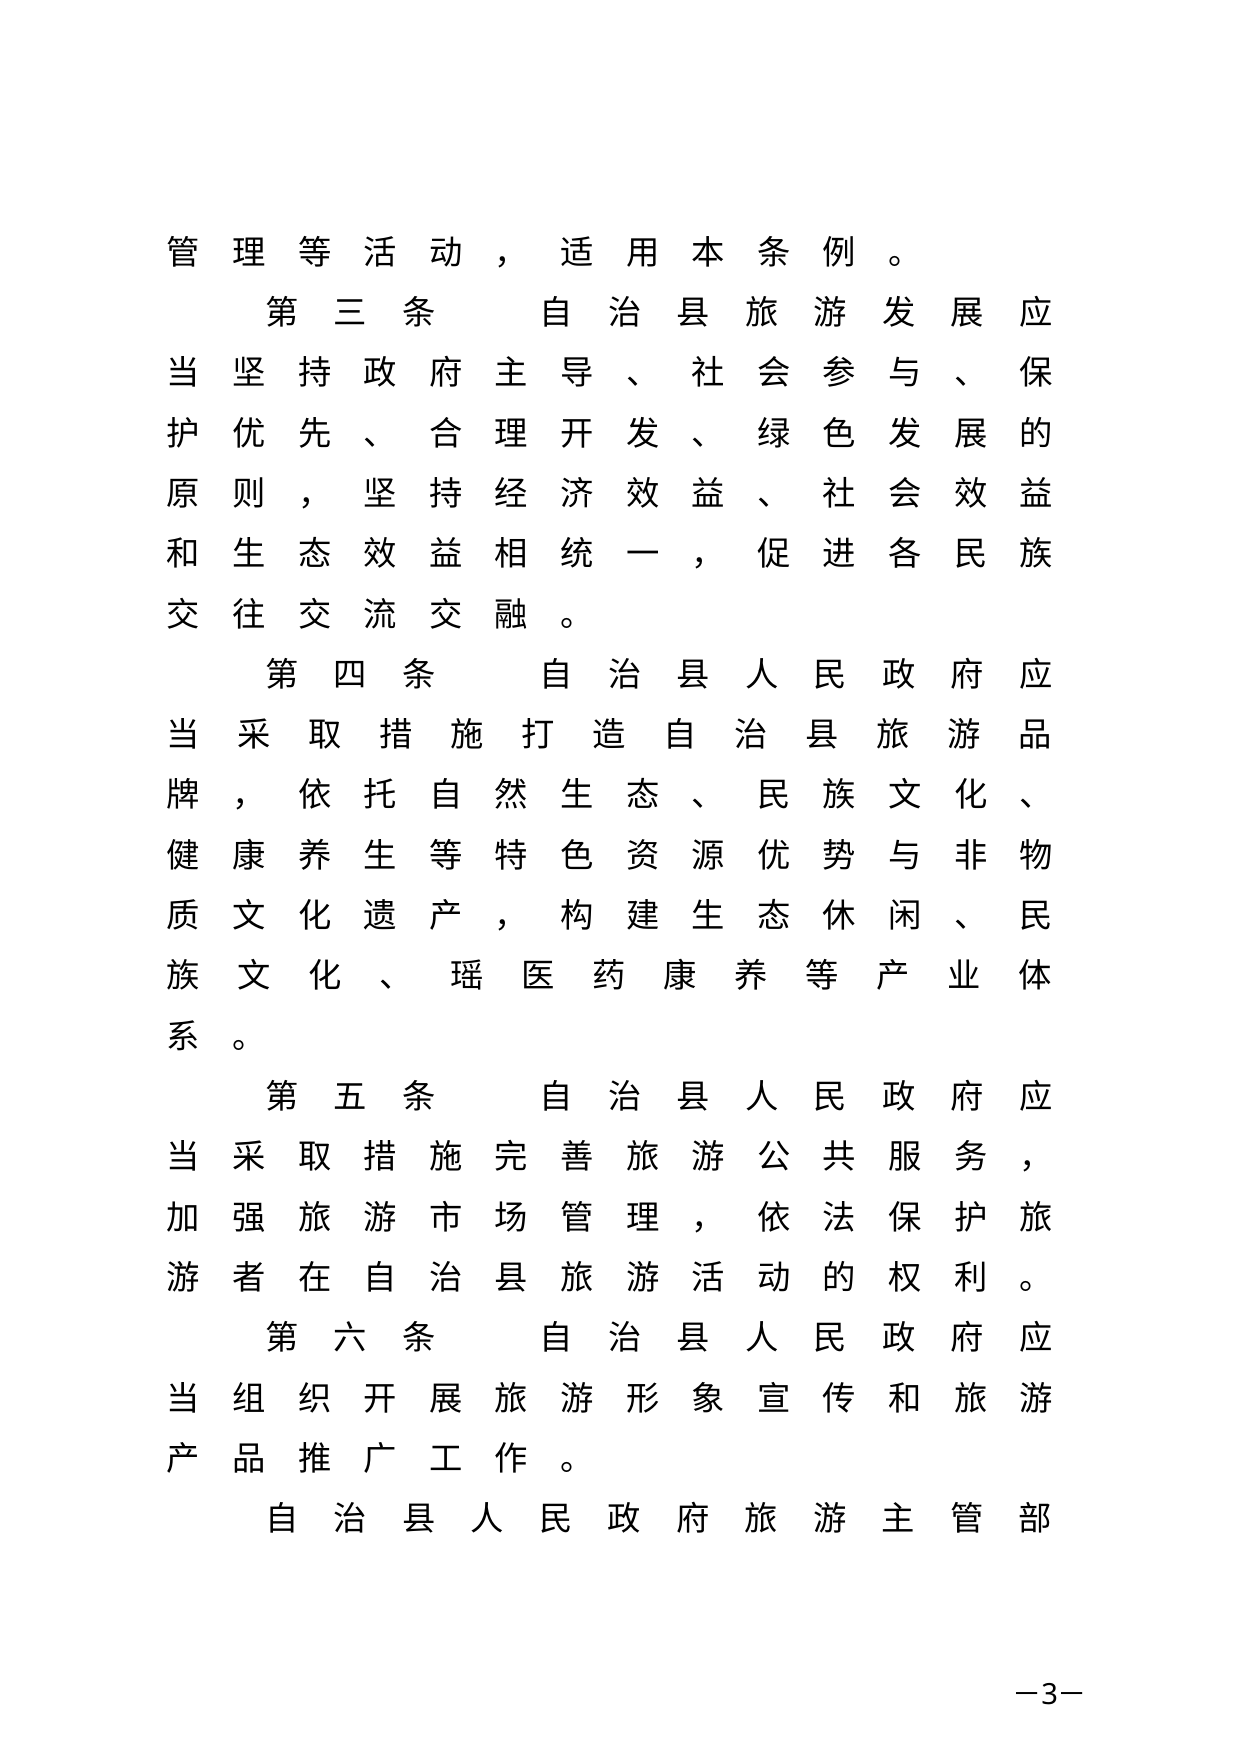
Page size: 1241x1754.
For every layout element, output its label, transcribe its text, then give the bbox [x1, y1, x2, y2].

text 第四条 自治县人民政府应当采取措施打造自治县旅游品牌，依托自然生态、民族文化、健康养生等特色资源优势与非物质文化遗产，构建生态休闲、民族文化、瑶医药康养等产业体系。 [167, 642, 1085, 1064]
text 第三条 自治县旅游发展应当坚持政府主导、社会参与、保护优先、合理开发、绿色发展的原则，坚持经济效益、社会效益和生态效益相统一，促进各民族交往交流交融。 [167, 280, 1085, 642]
text 第六条 自治县人民政府应当组织开展旅游形象宣传和旅游产品推广工作。 [167, 1305, 1085, 1486]
text 第五条 自治县人民政府应当采取措施完善旅游公共服务，加强旅游市场管理，依法保护旅游者在自治县旅游活动的权利。 [167, 1064, 1085, 1305]
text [167, 1486, 1085, 1546]
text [167, 219, 1085, 280]
